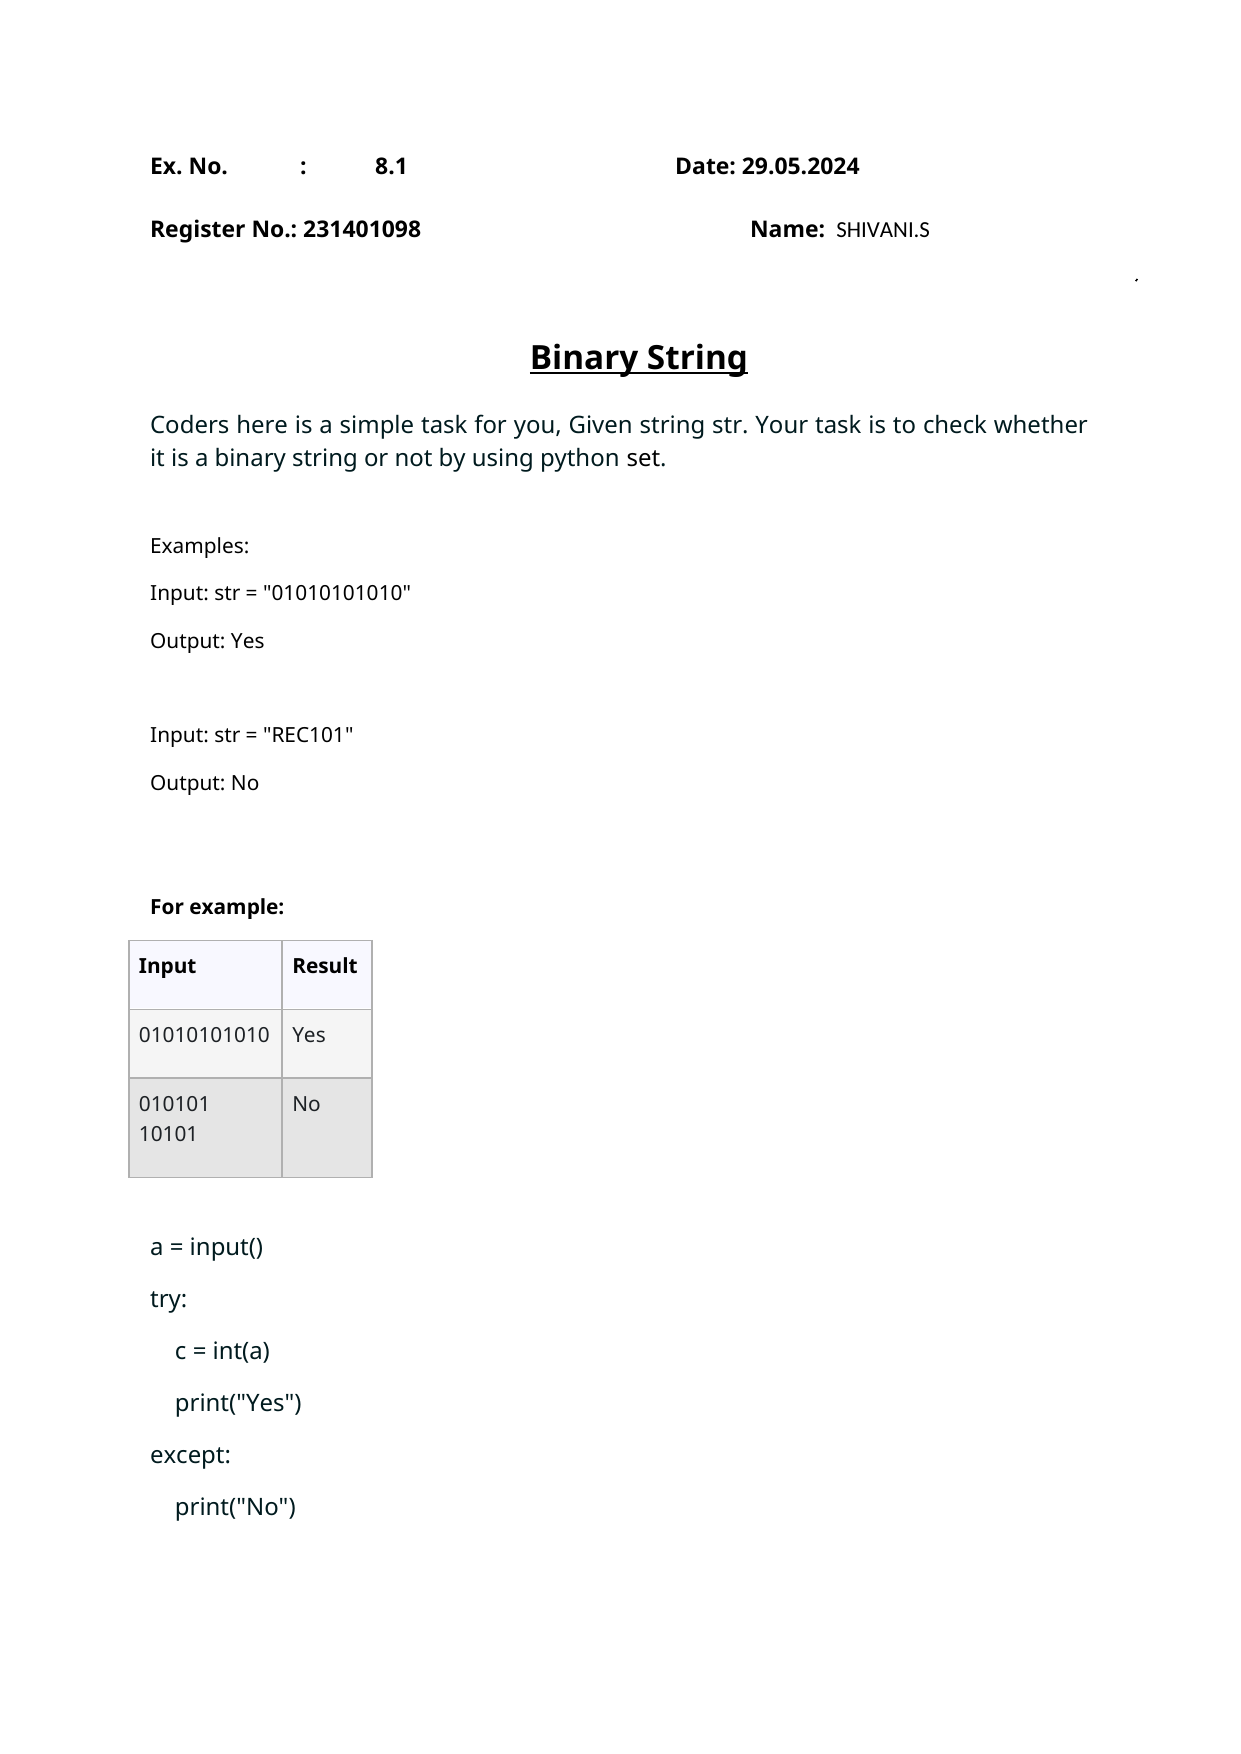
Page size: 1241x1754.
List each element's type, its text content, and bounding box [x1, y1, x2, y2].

text Binary String [187, 334, 1090, 379]
text Output: Yes [150, 626, 1090, 654]
text print("Yes") [150, 1386, 1090, 1418]
text Register No.: 231401098 Name: SHIVANI.S [150, 213, 1090, 244]
text except: [150, 1437, 1090, 1470]
table_cell Yes [283, 1010, 371, 1077]
text Ex. No. : 8.1 Date: 29.05.2024 [150, 150, 1090, 181]
table_header Input [130, 941, 281, 1008]
text Examples: [150, 531, 1090, 559]
table_cell 010101 10101 [130, 1079, 281, 1177]
text Coders here is a simple task for you, Given string str. Your task is to check whether it is a binary string or not by using python set. [150, 408, 1090, 473]
text try: [150, 1282, 1090, 1314]
text print("No") [150, 1489, 1090, 1522]
text c = int(a) [150, 1334, 1090, 1366]
table_cell 01010101010 [130, 1010, 281, 1077]
text Input: str = "REC101" [150, 720, 1090, 749]
text For example: [150, 892, 1090, 921]
text Output: No [150, 768, 1090, 796]
text a = input() [150, 1230, 1090, 1263]
text Input: str = "01010101010" [150, 578, 1090, 607]
table_header Result [283, 941, 371, 1008]
table_cell No [283, 1079, 371, 1177]
